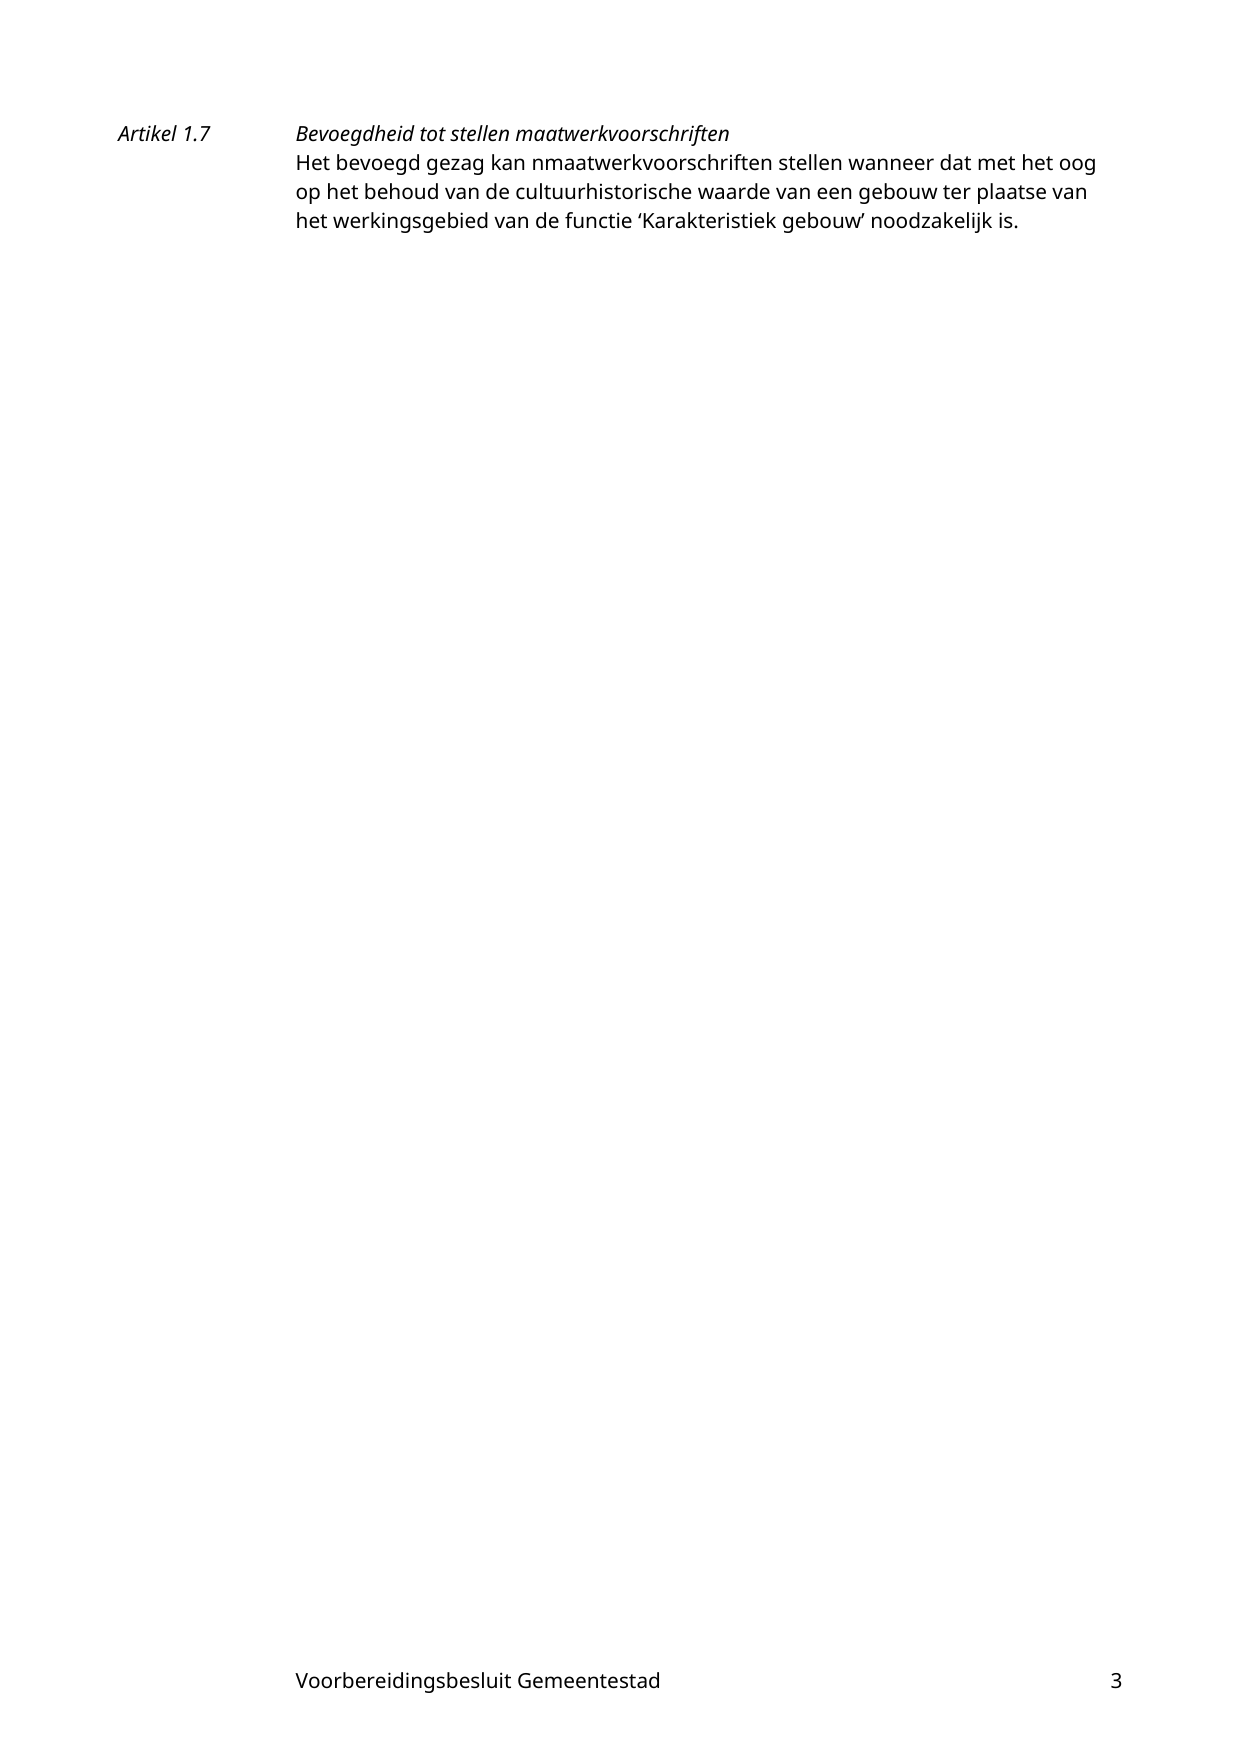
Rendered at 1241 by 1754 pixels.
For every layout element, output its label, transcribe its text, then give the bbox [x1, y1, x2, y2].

text Het bevoegd gezag kan nmaatwerkvoorschriften stellen wanneer dat met het oog op het behoud van de cultuurhistorische waarde van een gebouw ter plaatse van het werkingsgebied van de functie ‘Karakteristiek gebouw’ noodzakelijk is. [295, 147, 1122, 235]
subtitle Artikel 1.7 Bevoegdheid tot stellen maatwerkvoorschriften [118, 118, 1122, 147]
